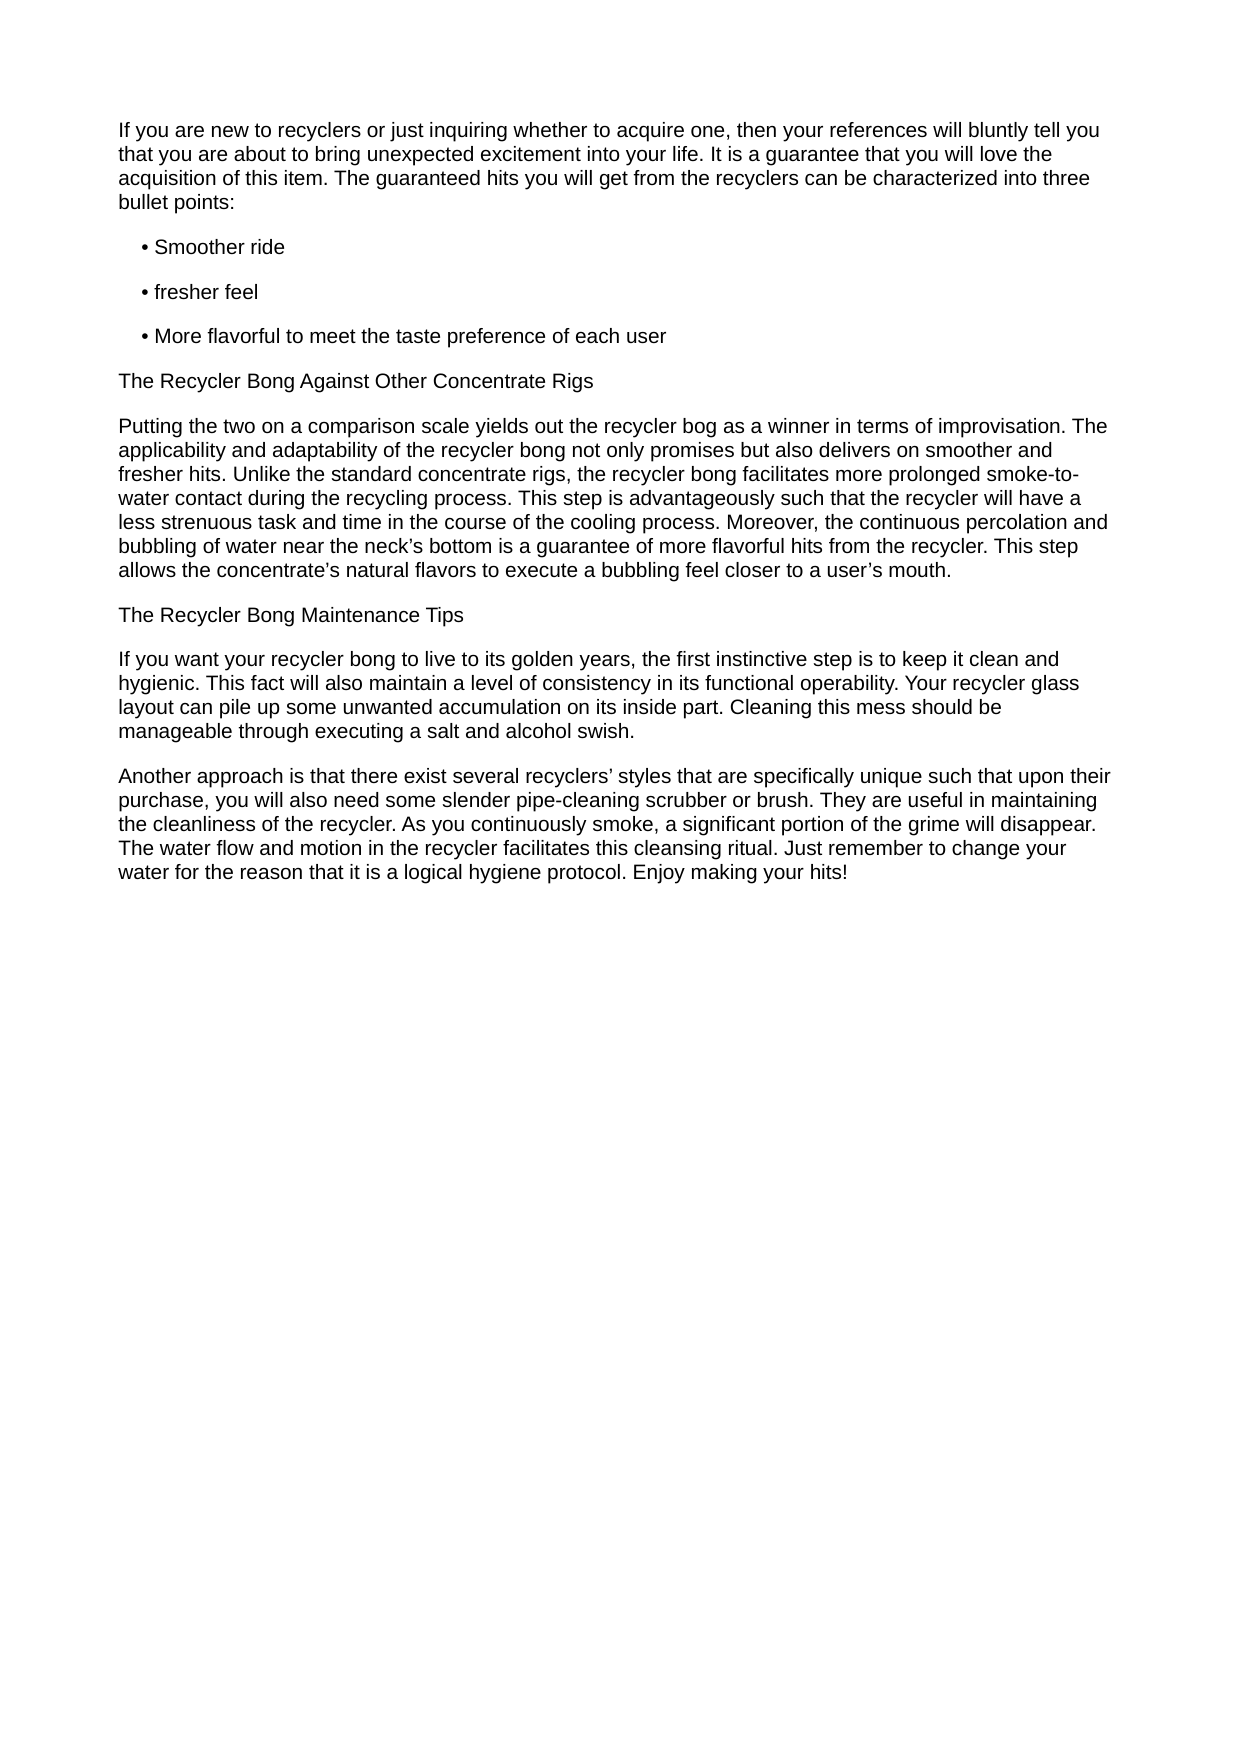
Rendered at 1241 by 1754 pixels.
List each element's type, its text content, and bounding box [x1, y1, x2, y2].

subtitle The Recycler Bong Maintenance Tips [118, 602, 1122, 626]
subtitle • fresher feel [118, 279, 1122, 303]
subtitle The Recycler Bong Against Other Concentrate Rigs [118, 369, 1122, 393]
subtitle • Smoother ride [118, 235, 1122, 259]
subtitle If you want your recycler bong to live to its golden years, the first instinctive step is to keep it clean and hygienic. This fact will also maintain a level of consistency in its functional operability. Your recycler glass layout can pile up some unwanted accumulation on its inside part. Cleaning this mess should be manageable through executing a salt and alcohol swish. [118, 647, 1122, 743]
subtitle • More flavorful to meet the taste preference of each user [118, 324, 1122, 348]
subtitle Another approach is that there exist several recyclers’ styles that are specifically unique such that upon their purchase, you will also need some slender pipe-cleaning scrubber or brush. They are useful in maintaining the cleanliness of the recycler. As you continuously smoke, a significant portion of the grime will disappear. The water flow and motion in the recycler facilitates this cleansing ritual. Just remember to change your water for the reason that it is a logical hygiene protocol. Enjoy making your hits! [118, 764, 1122, 884]
subtitle Putting the two on a comparison scale yields out the recycler bog as a winner in terms of improvisation. The applicability and adaptability of the recycler bong not only promises but also delivers on smoother and fresher hits. Unlike the standard concentrate rigs, the recycler bong facilitates more prolonged smoke-to-water contact during the recycling process. This step is advantageously such that the recycler will have a less strenuous task and time in the course of the cooling process. Moreover, the continuous percolation and bubbling of water near the neck’s bottom is a guarantee of more flavorful hits from the recycler. This step allows the concentrate’s natural flavors to execute a bubbling feel closer to a user’s mouth. [118, 414, 1122, 582]
subtitle If you are new to recyclers or just inquiring whether to acquire one, then your references will bluntly tell you that you are about to bring unexpected excitement into your life. It is a guarantee that you will love the acquisition of this item. The guaranteed hits you will get from the recyclers can be characterized into three bullet points: [118, 118, 1122, 214]
